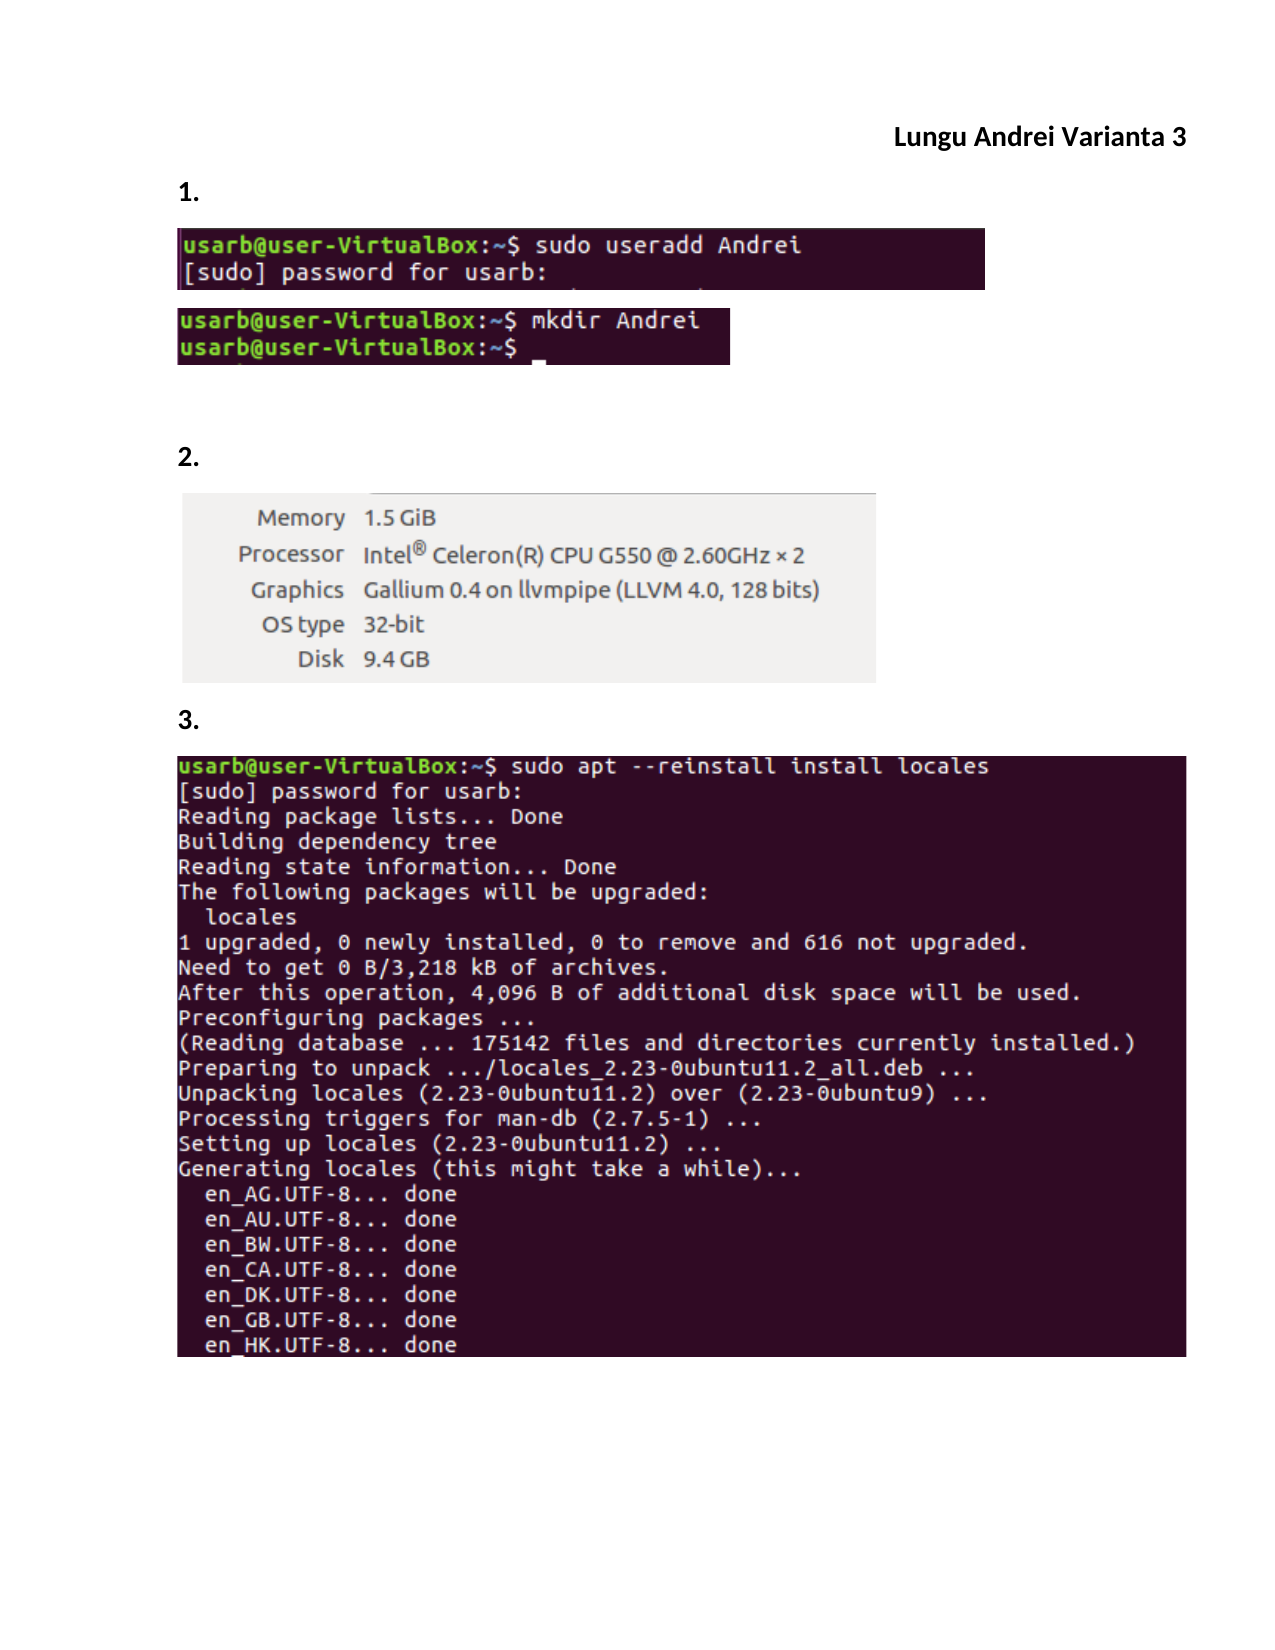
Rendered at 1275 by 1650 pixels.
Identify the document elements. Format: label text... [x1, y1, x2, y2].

picture [177, 228, 985, 290]
picture [177, 756, 1187, 1357]
picture [177, 308, 731, 365]
text 2. [177, 438, 1186, 474]
text Lungu Andrei Varianta 3 [177, 118, 1186, 154]
text 3. [177, 701, 1186, 737]
picture [182, 493, 877, 683]
text 1. [177, 173, 1186, 209]
